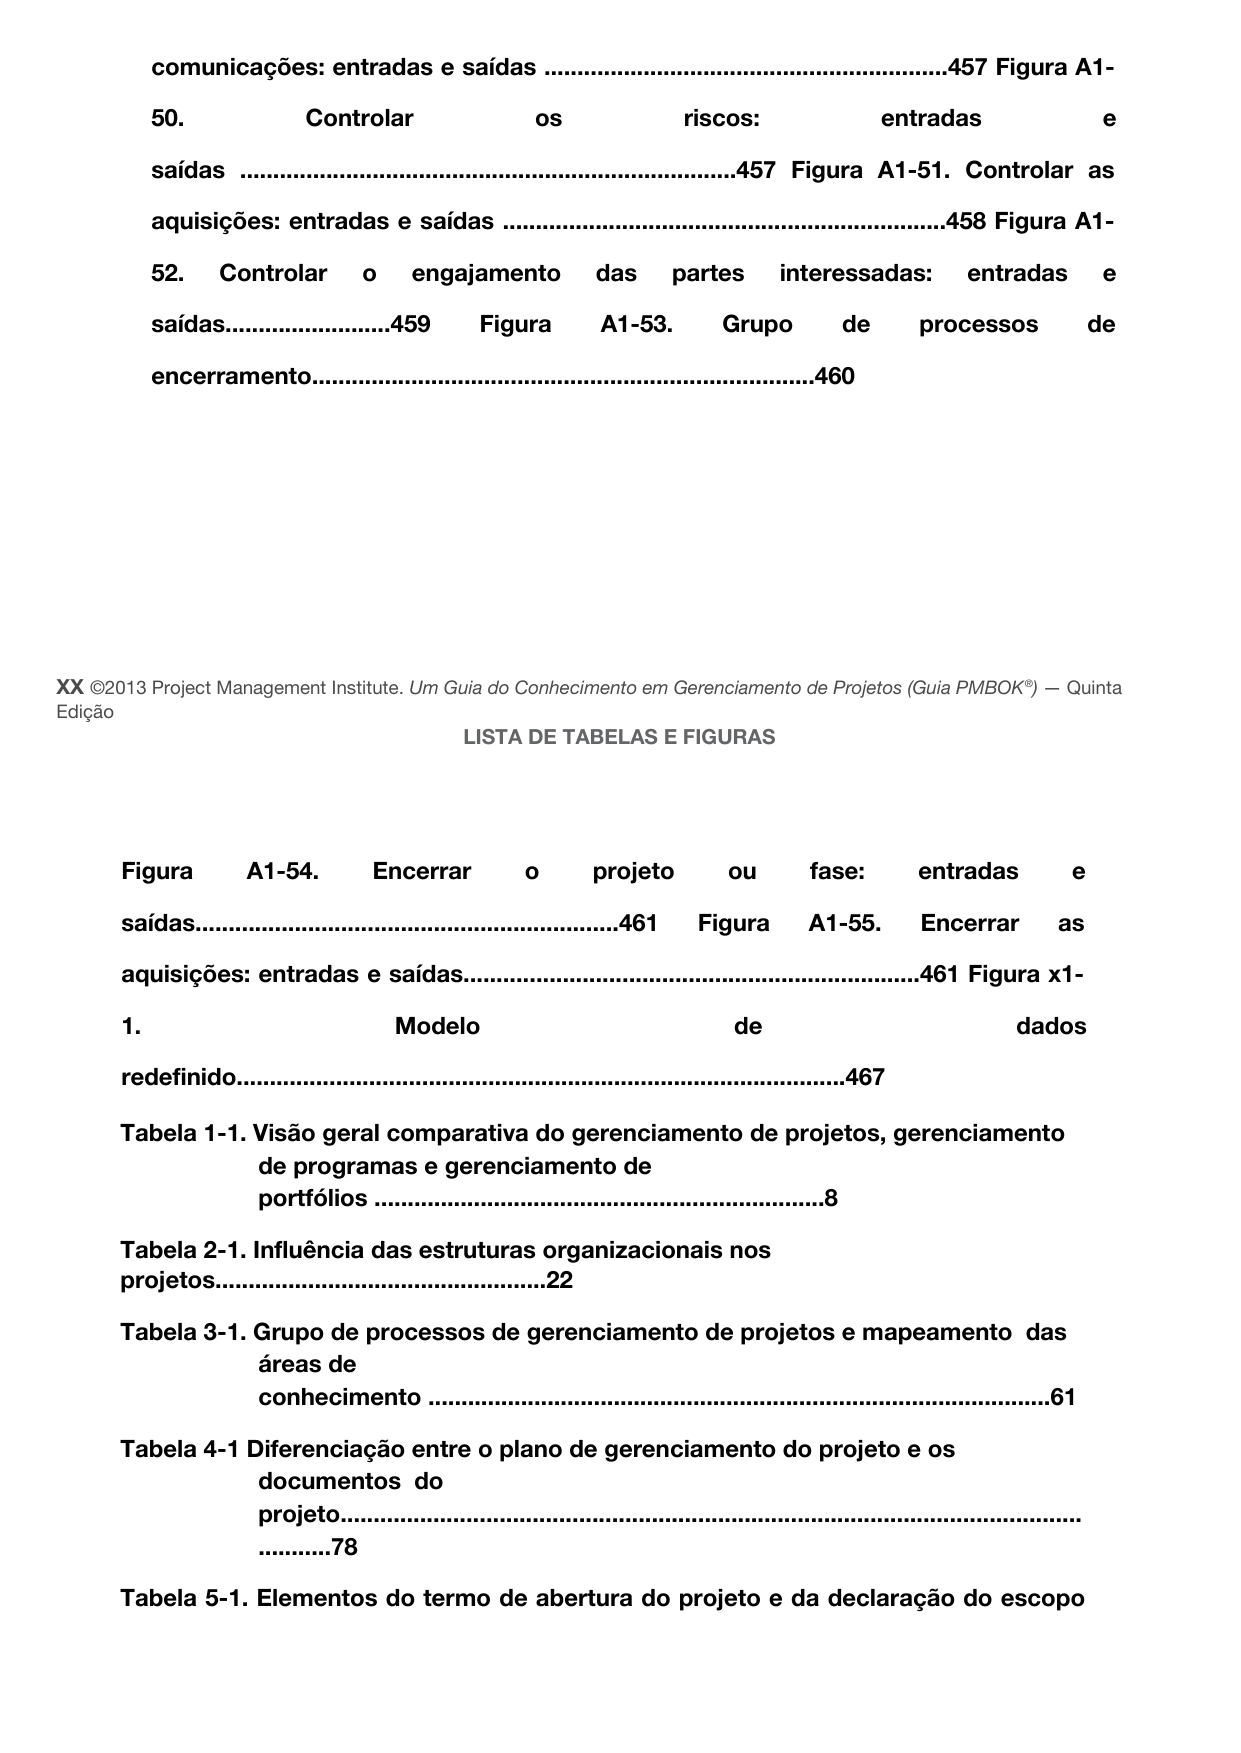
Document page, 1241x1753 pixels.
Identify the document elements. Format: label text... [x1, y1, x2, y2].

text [120, 1583, 1087, 1614]
text Figura A1-54. Encerrar o projeto ou fase: entradas e saídas................................................................461 Figura A1-55. Encerrar as aquisições: entradas e saídas.....................................................................461 Figura x1-1. Modelo de dados redefinido............................................................................................467 [121, 856, 1087, 1093]
text Tabela 2-1. Influência das estruturas organizacionais nos projetos..................................................22 [120, 1235, 1184, 1296]
text XX ©2013 Project Management Institute. Um Guia do Conhecimento em Gerenciamento de Projetos (Guia PMBOK®) — Quinta Edição [56, 674, 1184, 724]
text Tabela 4-1 Diferenciação entre o plano de gerenciamento do projeto e os documentos do projeto...........................................................................................................................78 [120, 1434, 1087, 1562]
text Tabela 3-1. Grupo de processos de gerenciamento de projetos e mapeamento das áreas de conhecimento ..............................................................................................61 [120, 1317, 1084, 1412]
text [151, 52, 1117, 391]
text Tabela 1-1. Visão geral comparativa do gerenciamento de projetos, gerenciamento de programas e gerenciamento de portfólios ....................................................................8 [120, 1118, 1087, 1214]
text LISTA DE TABELAS E FIGURAS [463, 724, 1184, 750]
